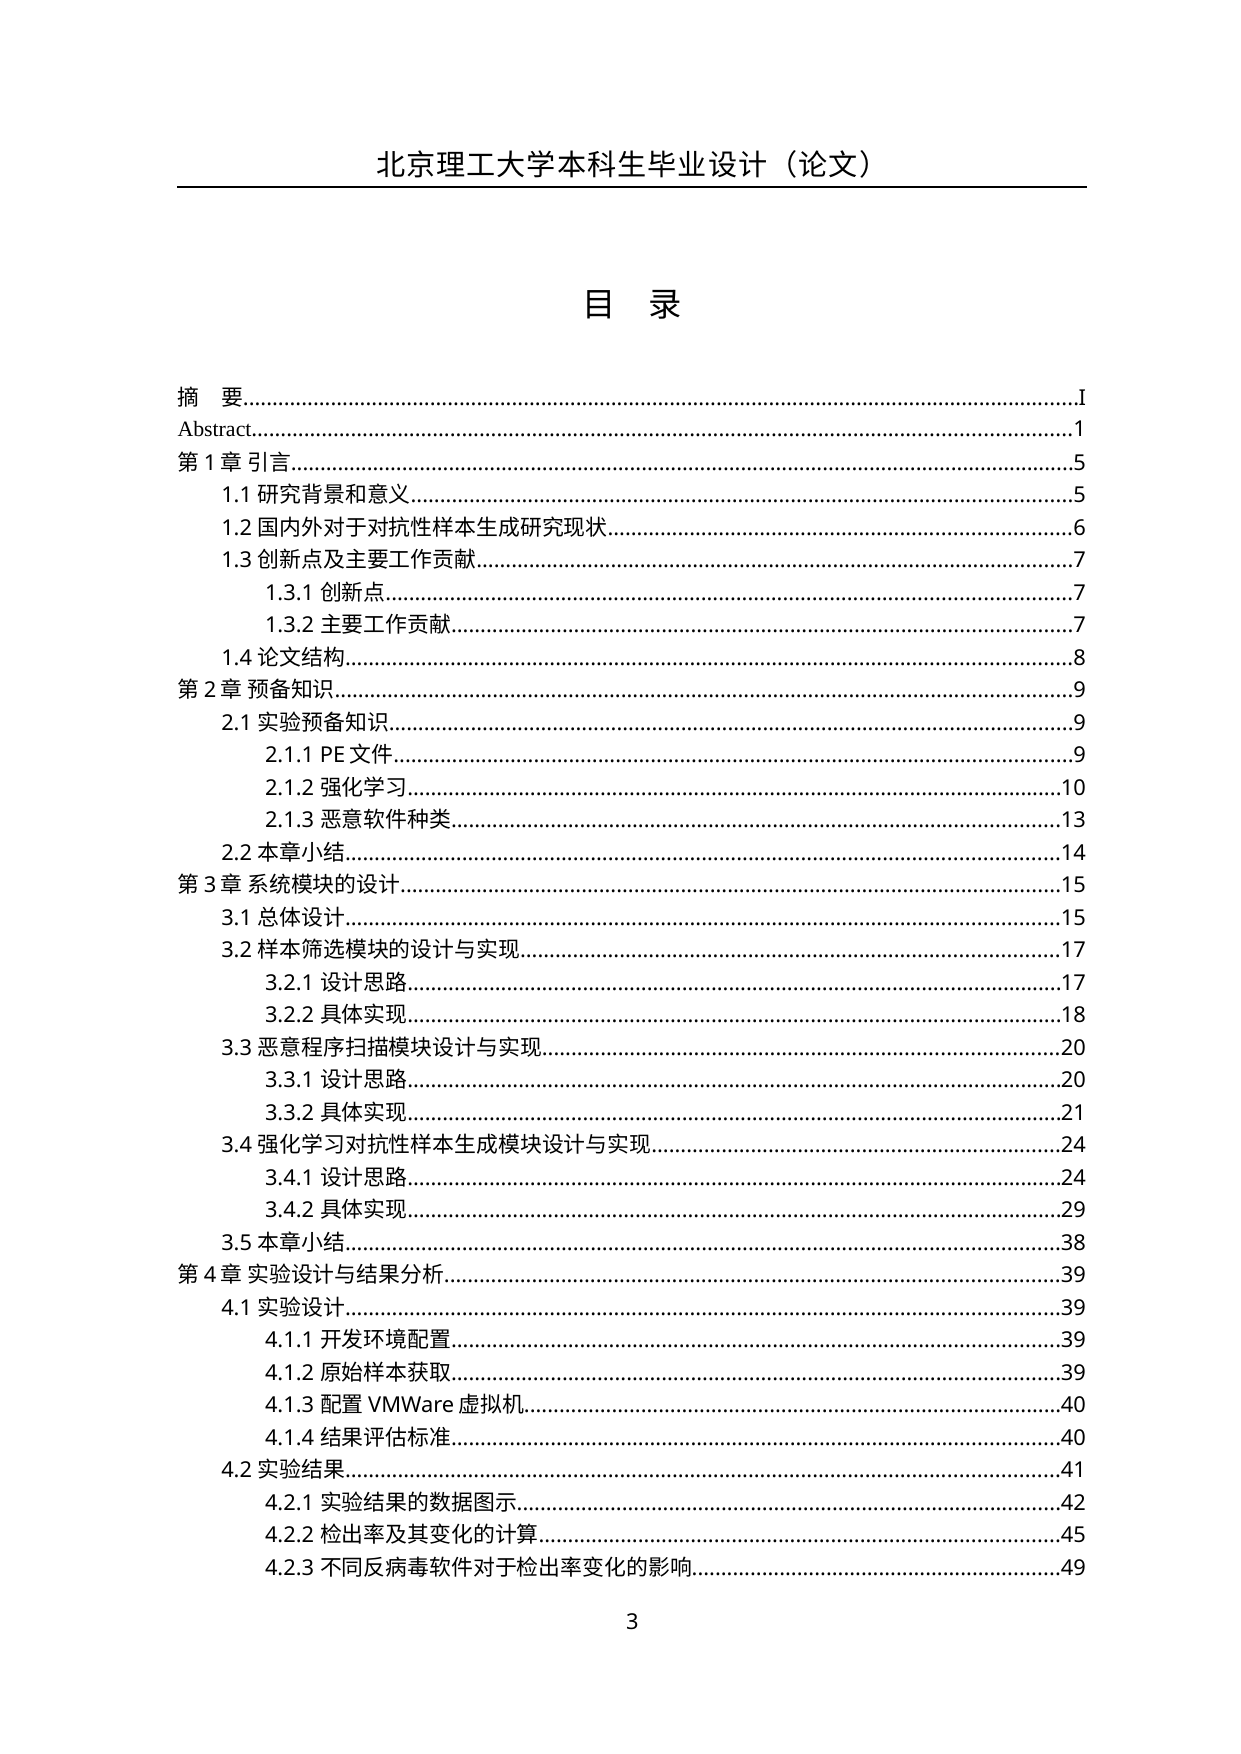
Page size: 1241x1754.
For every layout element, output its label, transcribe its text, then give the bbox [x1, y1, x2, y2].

text 1.4 论文结构 8 [221, 639, 1087, 672]
text 3.3 恶意程序扫描模块设计与实现 20 [221, 1029, 1087, 1062]
text 摘 要 I [177, 379, 1087, 412]
text 3.1 总体设计 15 [221, 899, 1087, 932]
text 1.3.1 创新点 7 [265, 574, 1087, 607]
text 1.2 国内外对于对抗性样本生成研究现状 6 [221, 509, 1087, 542]
text 1.3.2 主要工作贡献 7 [265, 607, 1087, 639]
text 2.1.3 恶意软件种类 13 [265, 802, 1087, 834]
text 2.1 实验预备知识 9 [221, 704, 1087, 737]
text 3.4 强化学习对抗性样本生成模块设计与实现 24 [221, 1127, 1087, 1159]
text 3.2 样本筛选模块的设计与实现 17 [221, 932, 1087, 964]
text 1.1 研究背景和意义 5 [221, 477, 1087, 509]
text 2.1.2 强化学习 10 [265, 769, 1087, 802]
text 2.1.1 PE文件 9 [265, 737, 1087, 769]
text 3.2.1 设计思路 17 [265, 964, 1087, 997]
text 第1章 引言 5 [177, 444, 1087, 477]
text 目 录 [177, 270, 1087, 335]
text 3.2.2 具体实现 18 [265, 997, 1087, 1029]
text 4.1.2 原始样本获取 39 [265, 1354, 1087, 1387]
text 3.5 本章小结 38 [221, 1224, 1087, 1257]
text 第2章 预备知识 9 [177, 672, 1087, 704]
text 4.1.4 结果评估标准 40 [265, 1419, 1087, 1452]
text 第4章 实验设计与结果分析 39 [177, 1257, 1087, 1289]
text Abstract 1 [177, 412, 1087, 444]
text 4.1 实验设计 39 [221, 1289, 1087, 1322]
text 第3章 系统模块的设计 15 [177, 867, 1087, 899]
text 4.2.1 实验结果的数据图示 42 [265, 1484, 1087, 1517]
text 4.1.1 开发环境配置 39 [265, 1322, 1087, 1354]
text 3.3.1 设计思路 20 [265, 1062, 1087, 1094]
text 1.3 创新点及主要工作贡献 7 [221, 542, 1087, 574]
text 3.4.1 设计思路 24 [265, 1159, 1087, 1192]
text 4.2.2 检出率及其变化的计算 45 [265, 1517, 1087, 1549]
text 2.2 本章小结 14 [221, 834, 1087, 867]
text 3.3.2 具体实现 21 [265, 1094, 1087, 1127]
text 4.2.3 不同反病毒软件对于检出率变化的影响 49 [265, 1549, 1087, 1582]
text 3.4.2 具体实现 29 [265, 1192, 1087, 1224]
text 4.1.3 配置VMWare虚拟机 40 [265, 1387, 1087, 1419]
text 4.2 实验结果 41 [221, 1452, 1087, 1484]
